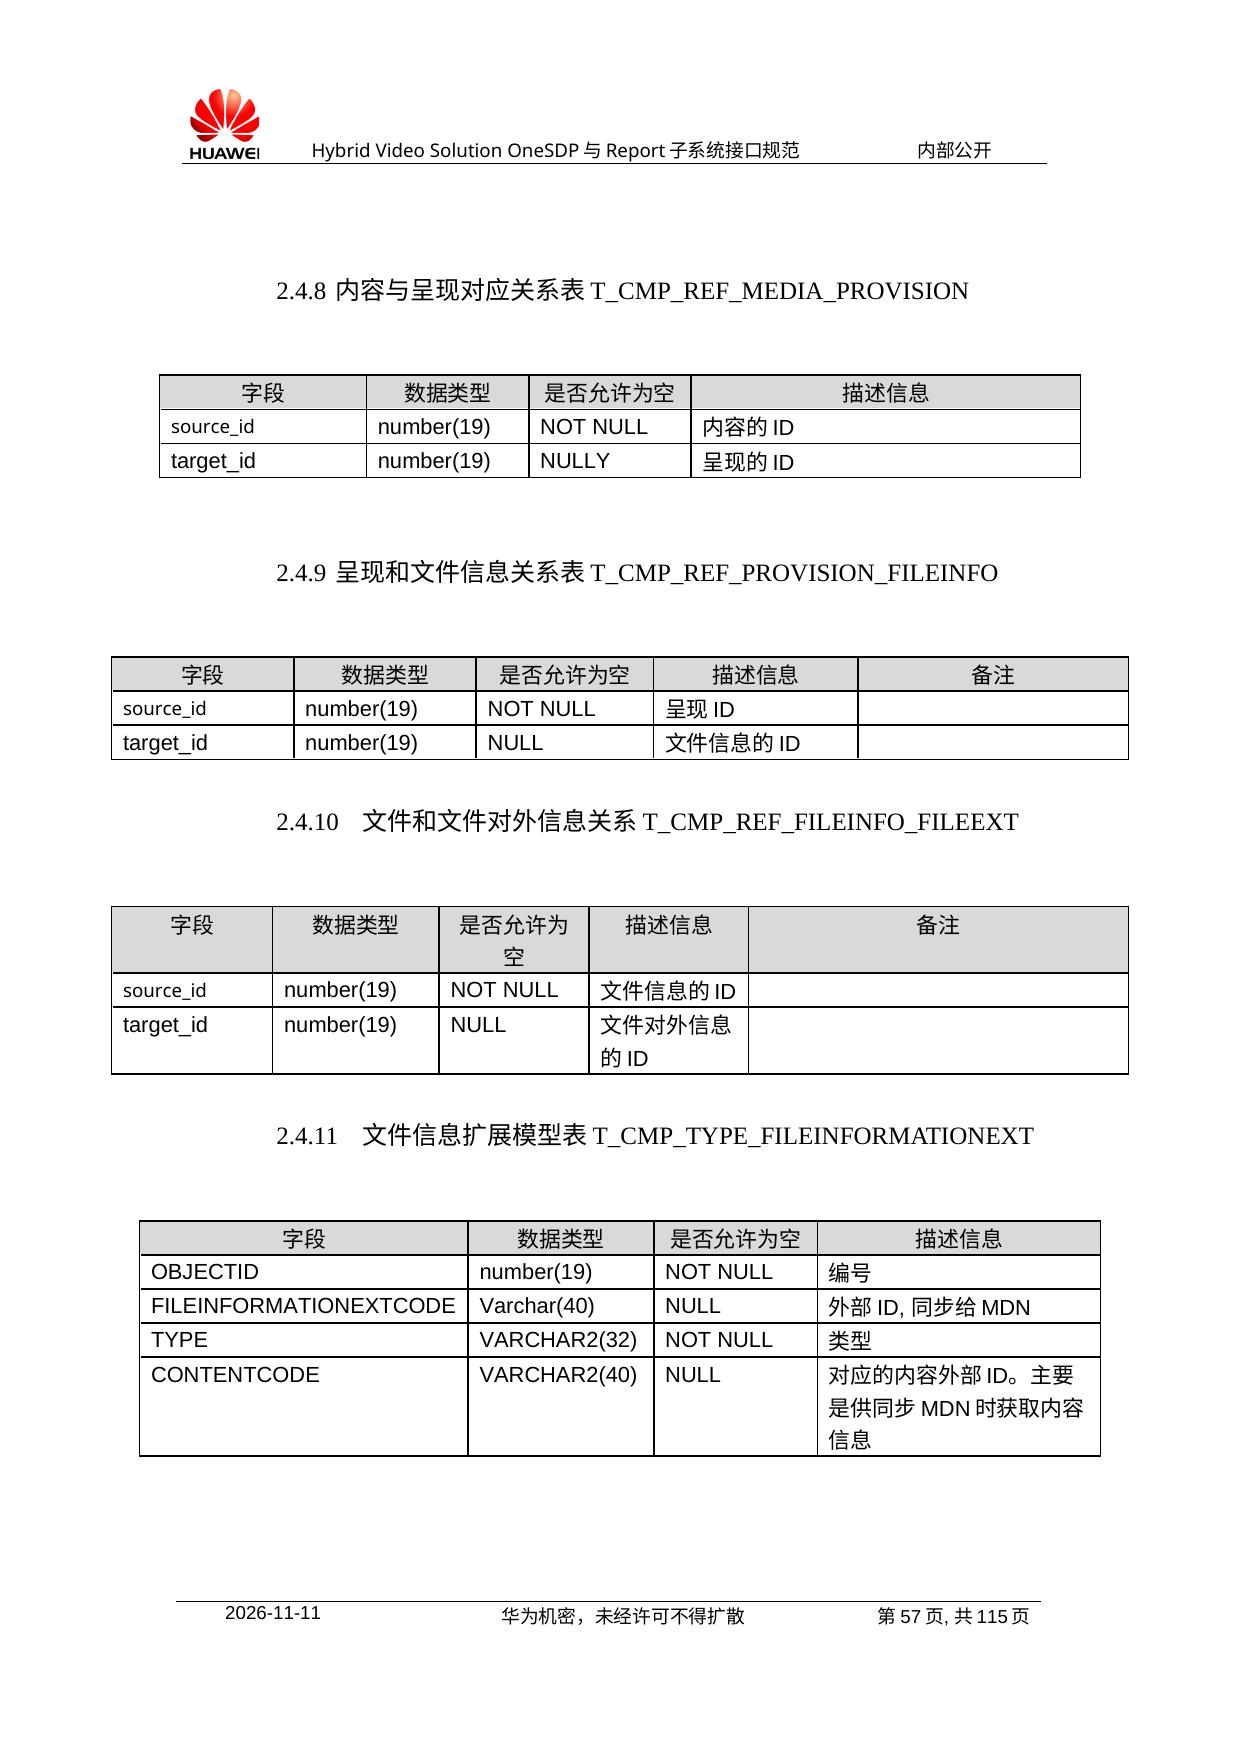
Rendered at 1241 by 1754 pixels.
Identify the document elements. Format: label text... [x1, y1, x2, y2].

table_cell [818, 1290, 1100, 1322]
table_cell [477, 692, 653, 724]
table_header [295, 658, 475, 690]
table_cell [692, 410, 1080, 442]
subtitle 文件和文件对外信息关系T_CMP_REF_FILEINFO_FILEEXT [276, 787, 1053, 852]
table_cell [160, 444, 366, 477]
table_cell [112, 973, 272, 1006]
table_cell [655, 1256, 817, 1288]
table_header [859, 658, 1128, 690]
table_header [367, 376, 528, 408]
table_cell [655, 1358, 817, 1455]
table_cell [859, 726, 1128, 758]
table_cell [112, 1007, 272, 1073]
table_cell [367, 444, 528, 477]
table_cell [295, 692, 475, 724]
subtitle 内容与呈现对应关系表T_CMP_REF_MEDIA_PROVISION [276, 256, 1053, 321]
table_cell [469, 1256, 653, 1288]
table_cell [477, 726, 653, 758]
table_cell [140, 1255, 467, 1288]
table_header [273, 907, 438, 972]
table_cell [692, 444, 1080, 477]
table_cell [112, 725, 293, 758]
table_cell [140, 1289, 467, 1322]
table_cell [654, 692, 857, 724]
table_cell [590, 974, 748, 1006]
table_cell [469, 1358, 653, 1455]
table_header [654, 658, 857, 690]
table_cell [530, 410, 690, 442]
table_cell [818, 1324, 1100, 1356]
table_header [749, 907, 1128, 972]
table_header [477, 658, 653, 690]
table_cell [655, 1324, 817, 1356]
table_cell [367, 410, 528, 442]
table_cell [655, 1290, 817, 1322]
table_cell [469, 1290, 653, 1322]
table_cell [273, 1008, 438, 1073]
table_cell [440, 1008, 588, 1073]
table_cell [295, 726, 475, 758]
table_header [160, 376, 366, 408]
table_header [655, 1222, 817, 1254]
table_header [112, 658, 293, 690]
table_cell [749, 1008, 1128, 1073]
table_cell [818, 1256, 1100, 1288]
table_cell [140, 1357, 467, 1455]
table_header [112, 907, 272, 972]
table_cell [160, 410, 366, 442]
picture [190, 89, 260, 159]
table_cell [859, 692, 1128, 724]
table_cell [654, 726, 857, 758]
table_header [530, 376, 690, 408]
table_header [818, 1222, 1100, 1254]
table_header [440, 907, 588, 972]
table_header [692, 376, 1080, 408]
subtitle 呈现和文件信息关系表T_CMP_REF_PROVISION_FILEINFO [276, 538, 1053, 603]
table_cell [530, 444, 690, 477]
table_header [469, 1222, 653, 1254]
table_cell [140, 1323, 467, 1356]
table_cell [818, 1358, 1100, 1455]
subtitle 文件信息扩展模型表T_CMP_TYPE_FILEINFORMATIONEXT [276, 1101, 1053, 1166]
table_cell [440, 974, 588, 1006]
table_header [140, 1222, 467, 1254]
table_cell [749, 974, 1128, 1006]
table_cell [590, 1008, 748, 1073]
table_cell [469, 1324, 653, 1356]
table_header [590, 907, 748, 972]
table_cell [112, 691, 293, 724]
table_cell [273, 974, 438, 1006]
